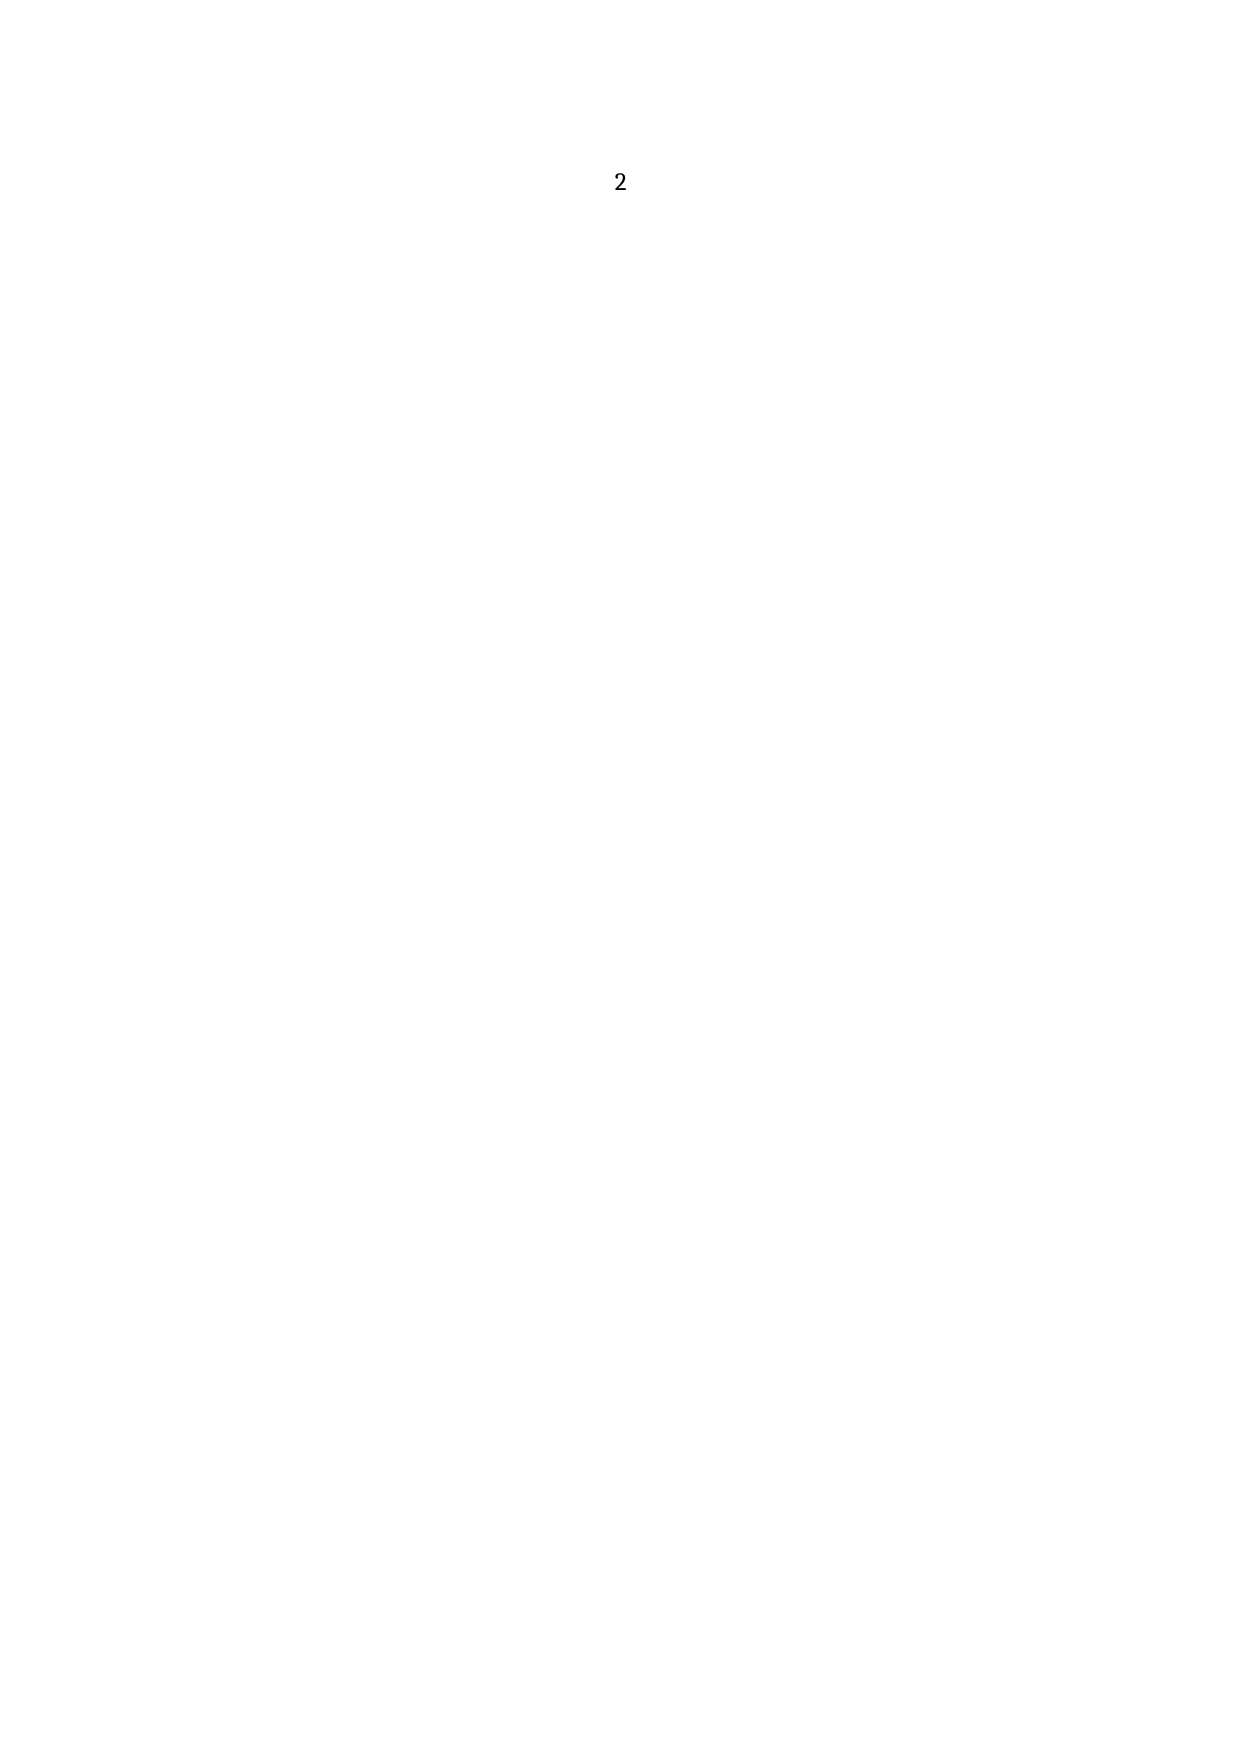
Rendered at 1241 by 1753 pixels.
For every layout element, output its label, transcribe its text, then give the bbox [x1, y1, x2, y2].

text 2 [187, 168, 1053, 197]
